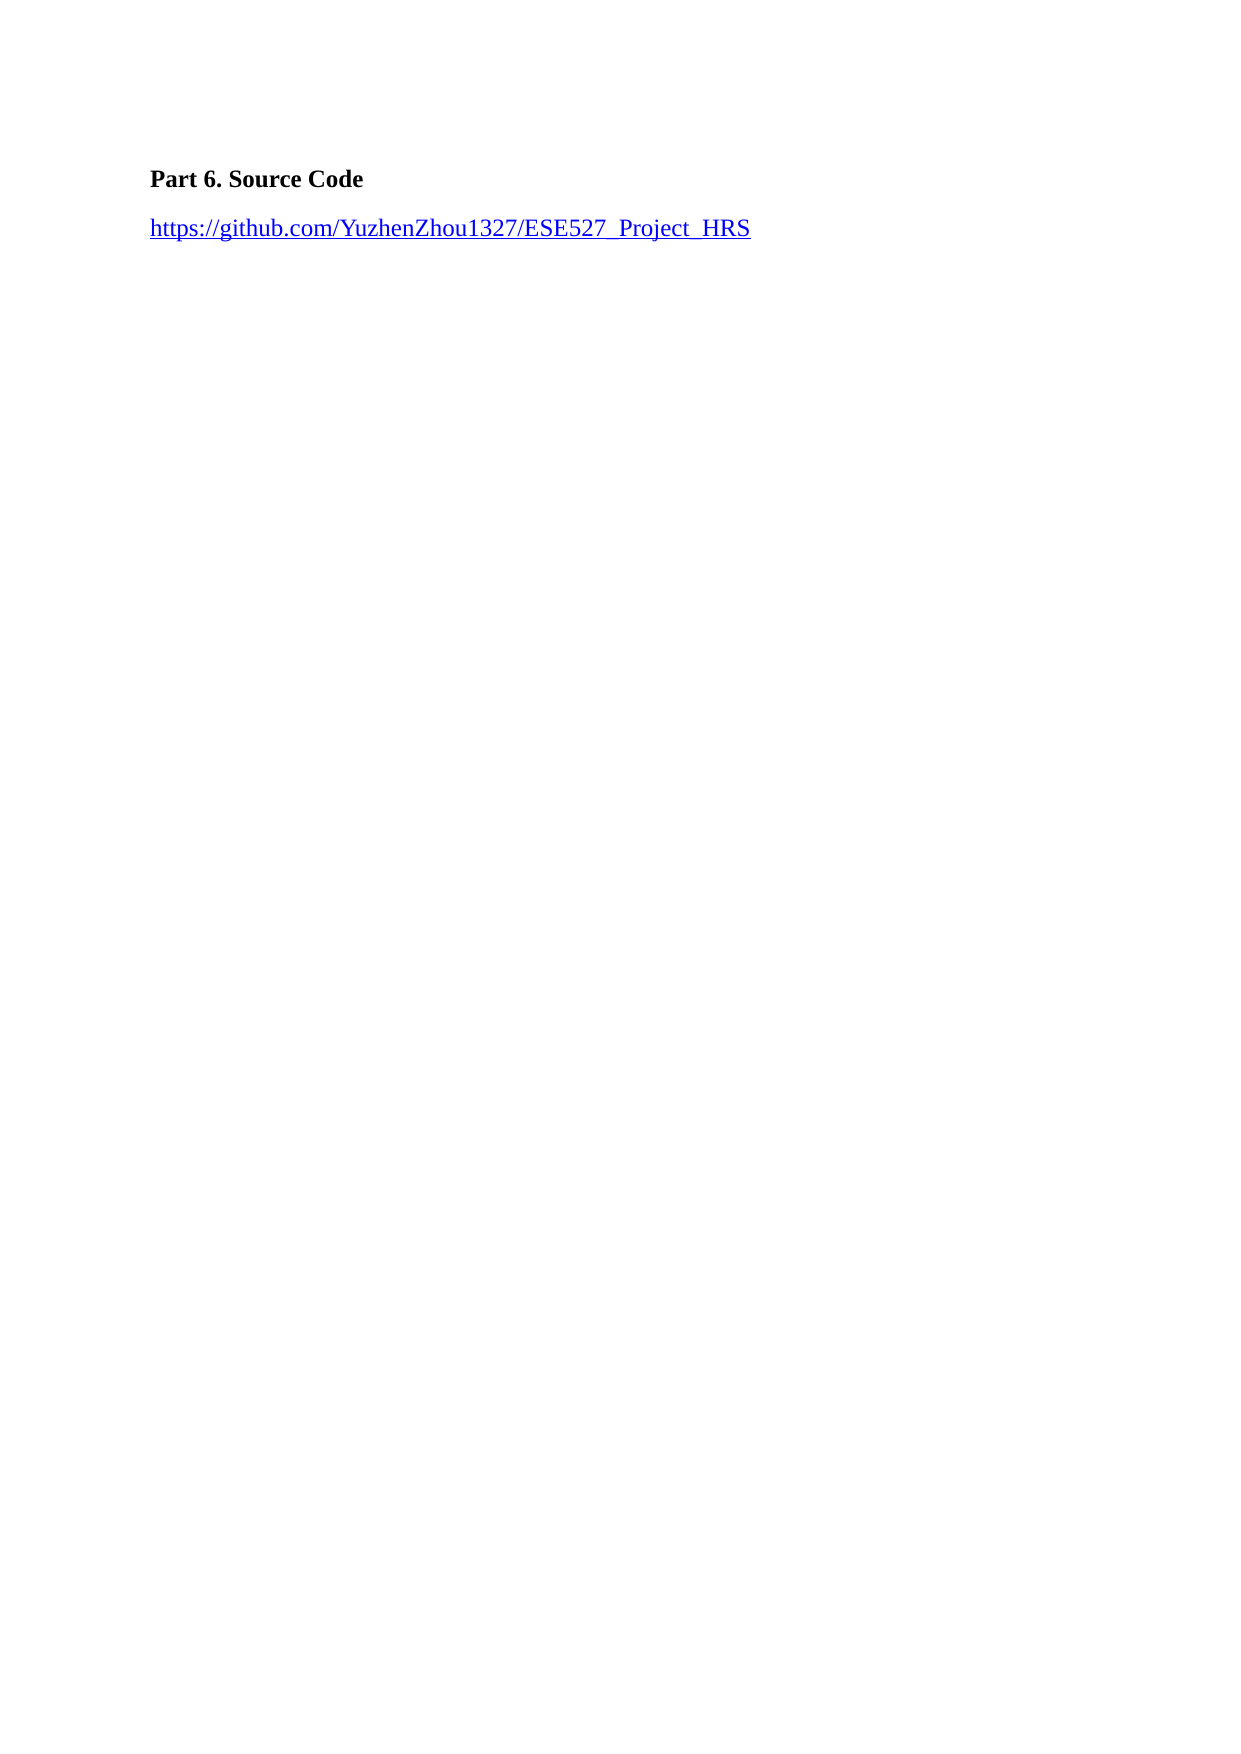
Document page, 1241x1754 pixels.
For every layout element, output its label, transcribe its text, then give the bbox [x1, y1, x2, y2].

text https://github.com/YuzhenZhou1327/ESE527_Project_HRS [150, 211, 1090, 243]
subtitle Part 6. Source Code [150, 162, 1090, 194]
